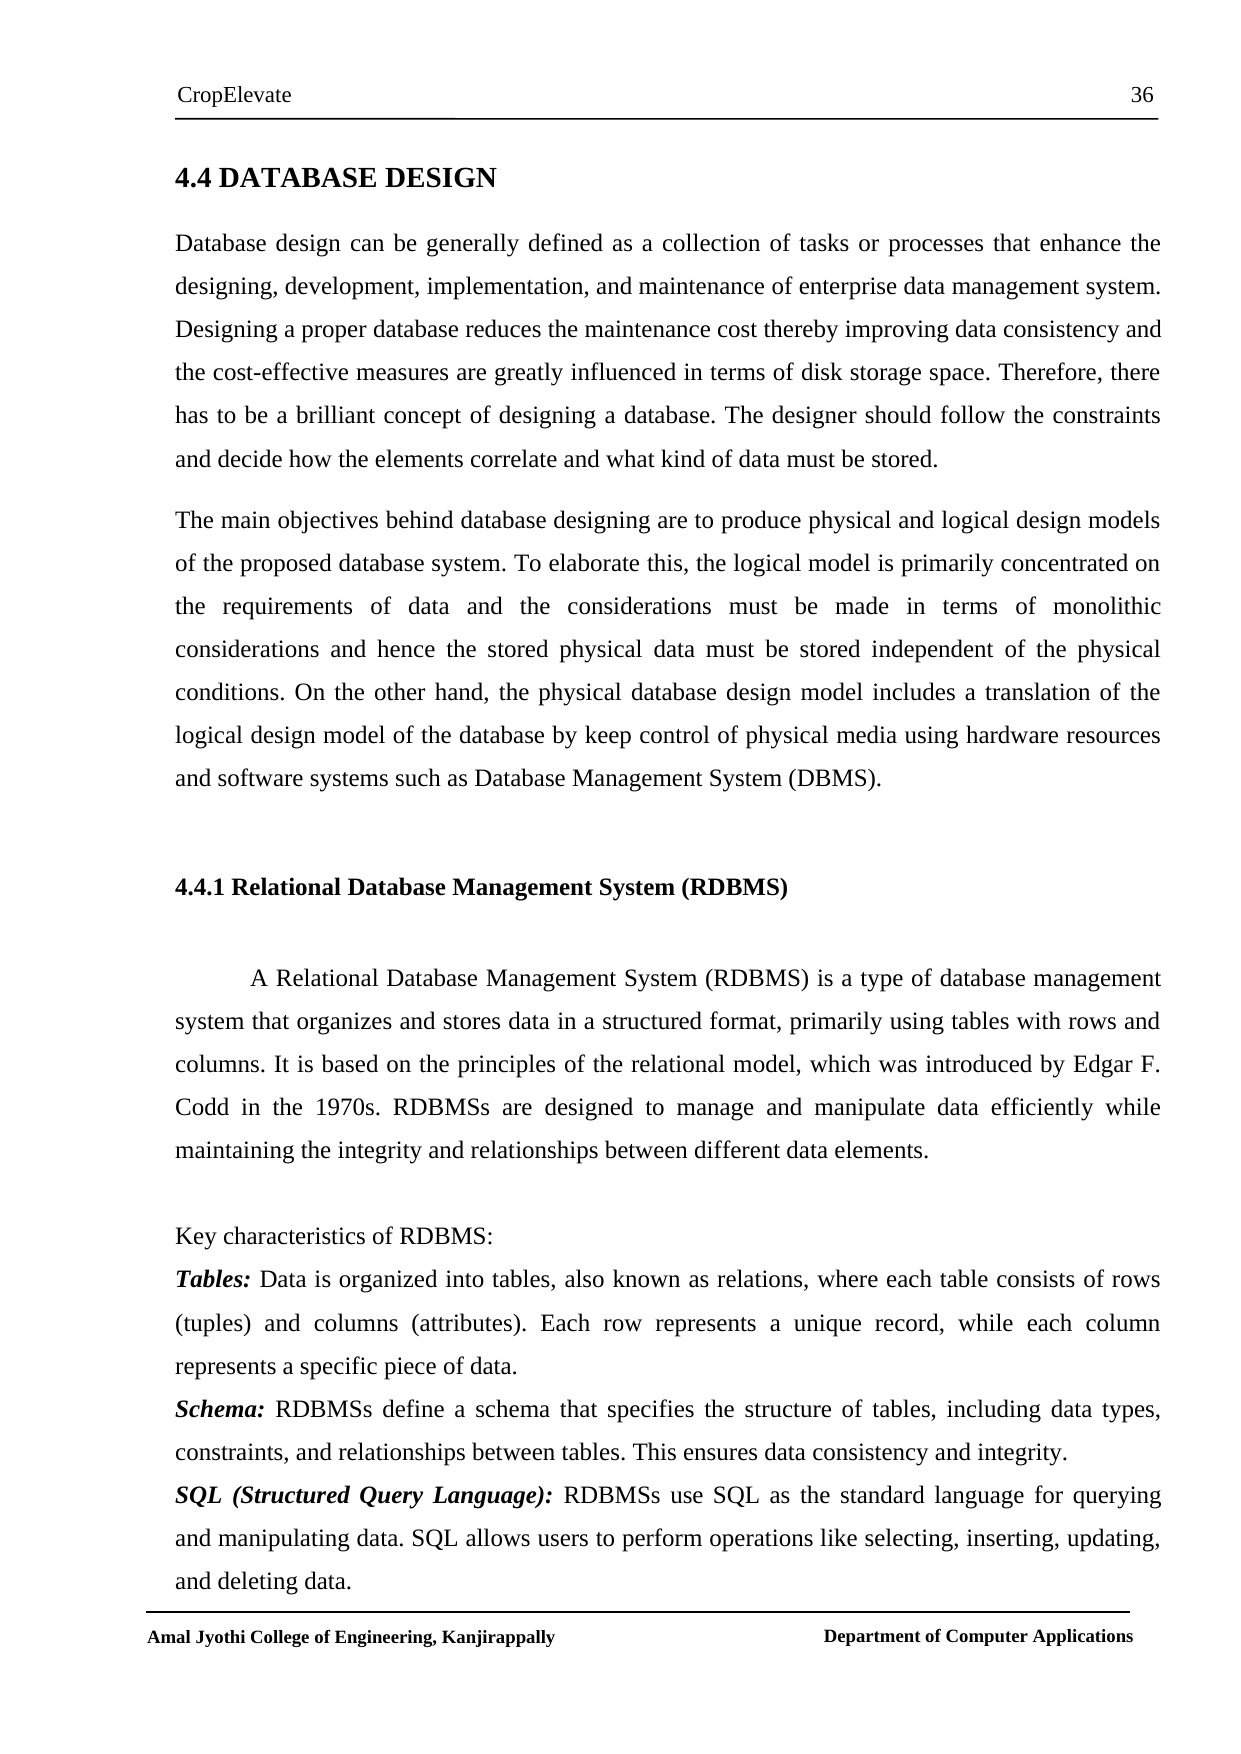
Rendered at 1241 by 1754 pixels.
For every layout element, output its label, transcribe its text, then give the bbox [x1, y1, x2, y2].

subtitle The main objectives behind database designing are to produce physical and logical design models of the proposed database system. To elaborate this, the logical model is primarily concentrated on the requirements of data and the considerations must be made in terms of monolithic considerations and hence the stored physical data must be stored independent of the physical conditions. On the other hand, the physical database design model includes a translation of the logical design model of the database by keep control of physical media using hardware resources and software systems such as Database Management System (DBMS). [175, 505, 1162, 792]
text A Relational Database Management System (RDBMS) is a type of database management system that organizes and stores data in a structured format, primarily using tables with rows and columns. It is based on the principles of the relational model, which was introduced by Edgar F. Codd in the 1970s. RDBMSs are designed to manage and manipulate data efficiently while maintaining the integrity and relationships between different data elements. [175, 963, 1162, 1164]
subtitle Database design can be generally defined as a collection of tasks or processes that enhance the designing, development, implementation, and maintenance of enterprise data management system. Designing a proper database reduces the maintenance cost thereby improving data consistency and the cost-effective measures are greatly influenced in terms of disk storage space. Therefore, there has to be a brilliant concept of designing a database. The designer should follow the constraints and decide how the elements correlate and what kind of data must be stored. [175, 228, 1162, 472]
text Key characteristics of RDBMS: [175, 1221, 1162, 1250]
subtitle 4.4 DATABASE DESIGN [175, 160, 1162, 193]
text SQL (Structured Query Language): RDBMSs use SQL as the standard language for querying and manipulating data. SQL allows users to perform operations like selecting, inserting, updating, and deleting data. [175, 1480, 1162, 1595]
subtitle 4.4.1 Relational Database Management System (RDBMS) [175, 872, 1026, 901]
text Tables: Data is organized into tables, also known as relations, where each table consists of rows (tuples) and columns (attributes). Each row represents a unique record, while each column represents a specific piece of data. [175, 1264, 1162, 1379]
text Schema: RDBMSs define a schema that specifies the structure of tables, including data types, constraints, and relationships between tables. This ensures data consistency and integrity. [175, 1394, 1162, 1466]
